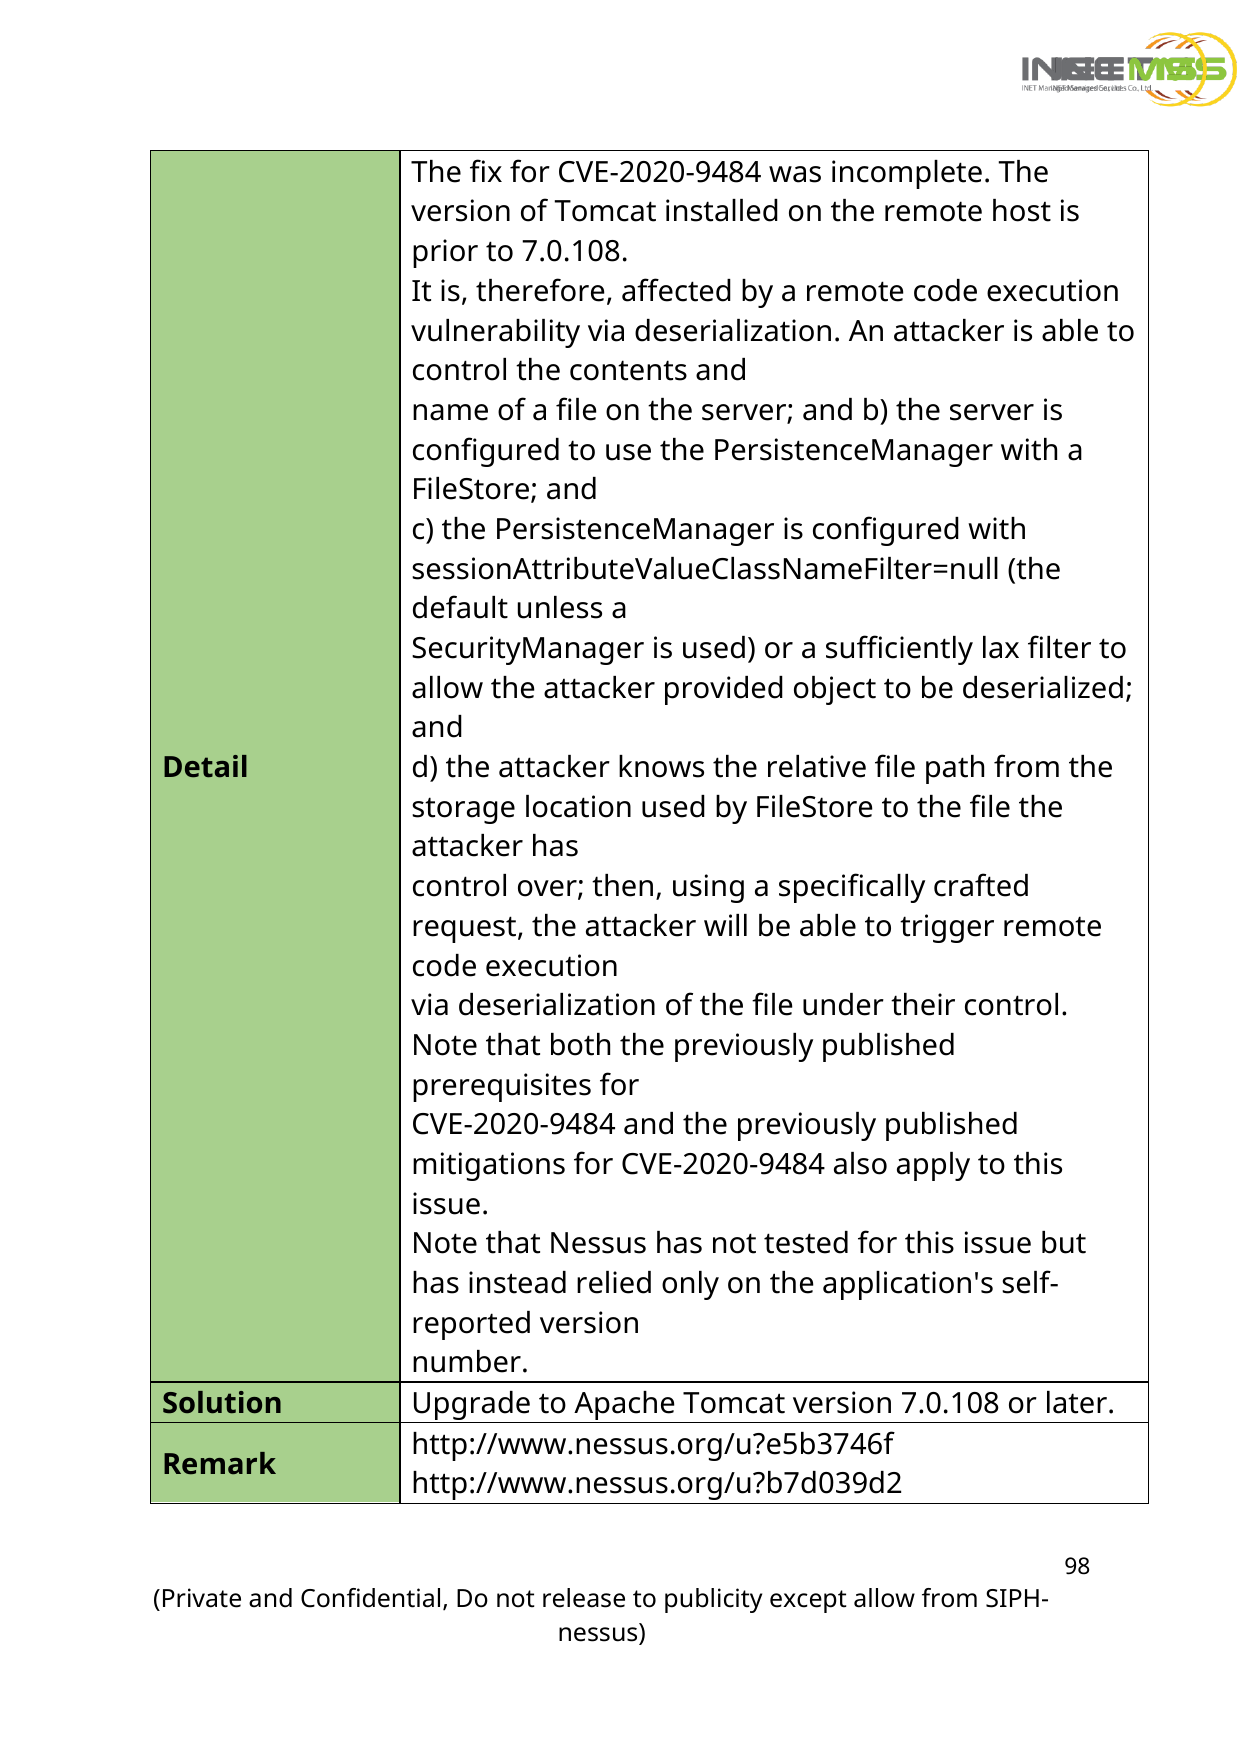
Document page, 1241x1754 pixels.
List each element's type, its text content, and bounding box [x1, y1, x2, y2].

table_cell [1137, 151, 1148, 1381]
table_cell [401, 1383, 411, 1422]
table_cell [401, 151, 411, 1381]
table_cell http://www.nessus.org/u?e5b3746f http://www.nessus.org/u?b7d039d2 [401, 1423, 1148, 1502]
table_cell Remark [151, 1423, 399, 1502]
picture [1012, 29, 1241, 114]
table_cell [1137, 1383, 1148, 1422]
table_cell Detail [151, 151, 399, 1381]
table_cell Solution [151, 1383, 399, 1422]
